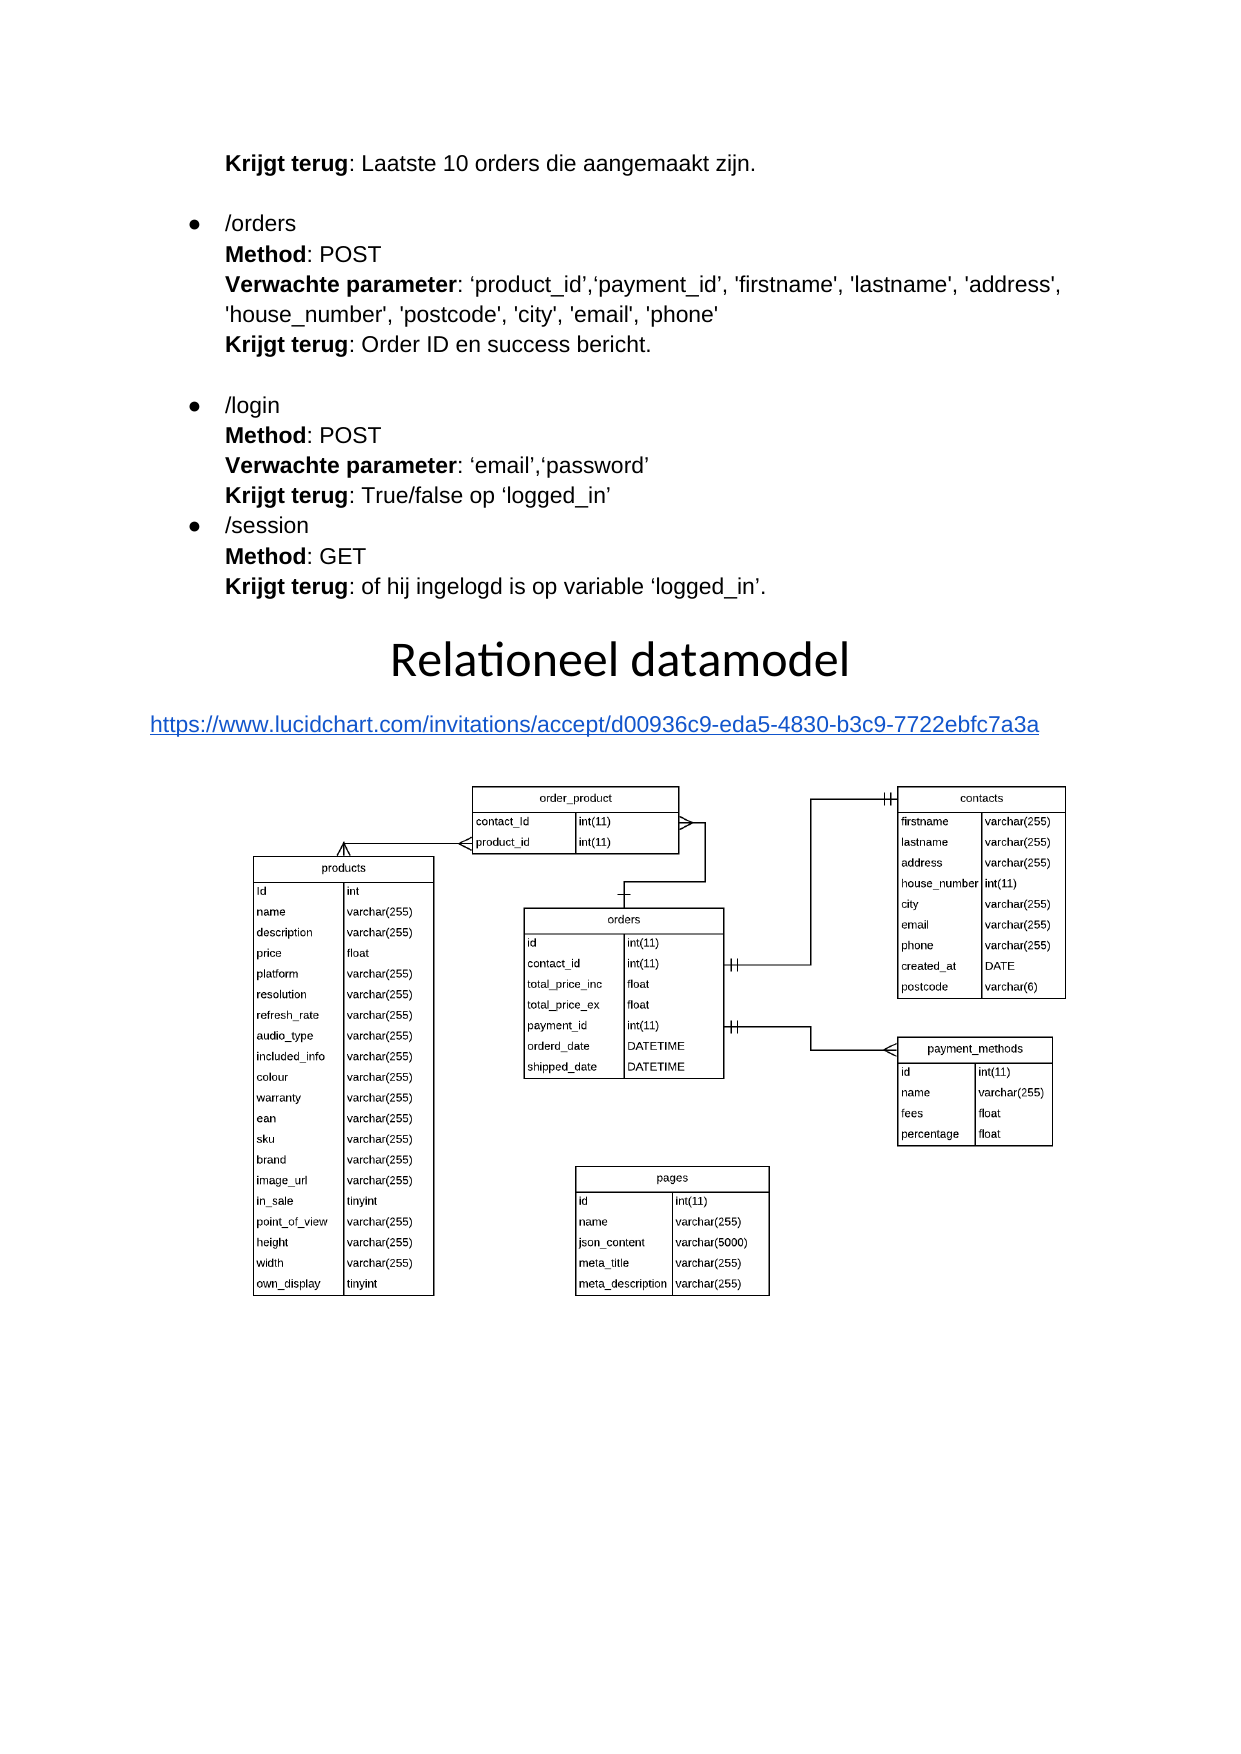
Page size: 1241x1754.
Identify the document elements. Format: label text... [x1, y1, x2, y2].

text https://www.lucidchart.com/invitations/accept/d00936c9-eda5-4830-b3c9-7722ebfc7a3a [150, 711, 1090, 737]
list /session Method: GET Krijgt terug: of hij ingelogd is op variable ‘logged_in’. [187, 512, 1090, 599]
picture [150, 741, 1091, 1321]
list /orders Method: POST Verwachte parameter: ‘product_id’,‘payment_id’, 'firstname', 'lastname', 'address', 'house_number', 'postcode', 'city', 'email', 'phone' Krijgt terug: Order ID en success bericht. [187, 210, 1090, 388]
subtitle Relationeel datamodel [150, 628, 1090, 689]
list /login Method: POST Verwachte parameter: ‘email’,‘password’ Krijgt terug: True/false op ‘logged_in’ [187, 392, 1090, 509]
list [187, 150, 1090, 207]
